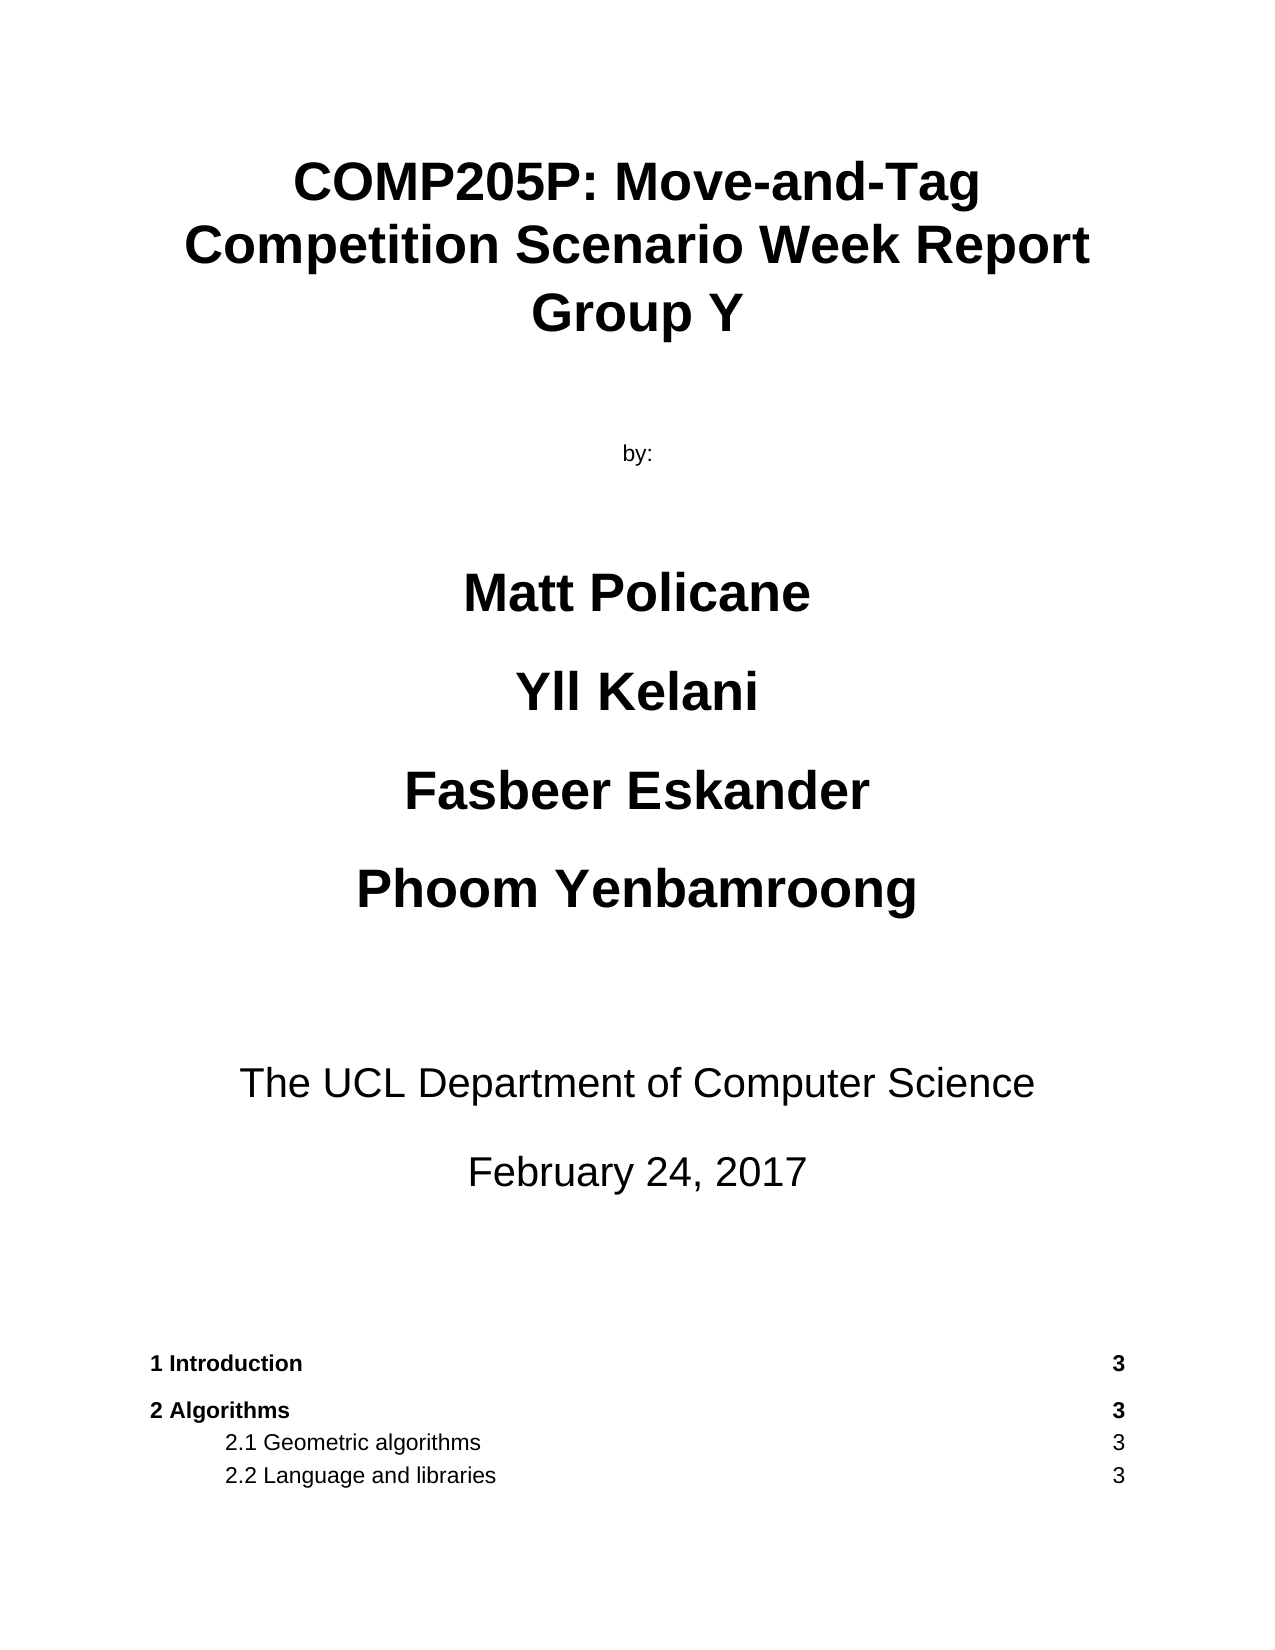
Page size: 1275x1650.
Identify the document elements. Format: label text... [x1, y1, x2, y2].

title Yll Kelani [150, 659, 1125, 722]
title Matt Policane [150, 561, 1125, 623]
title Phoom Yenbamroong [150, 857, 1125, 919]
title COMP205P: Move-and-Tag Competition Scenario Week Report [150, 150, 1125, 274]
title Group Y [150, 281, 1125, 343]
subtitle The UCL Department of Computer Science [150, 1058, 1125, 1106]
text by: [150, 440, 1125, 466]
subtitle February 24, 2017 [150, 1147, 1125, 1195]
title Fasbeer Eskander [150, 758, 1125, 821]
